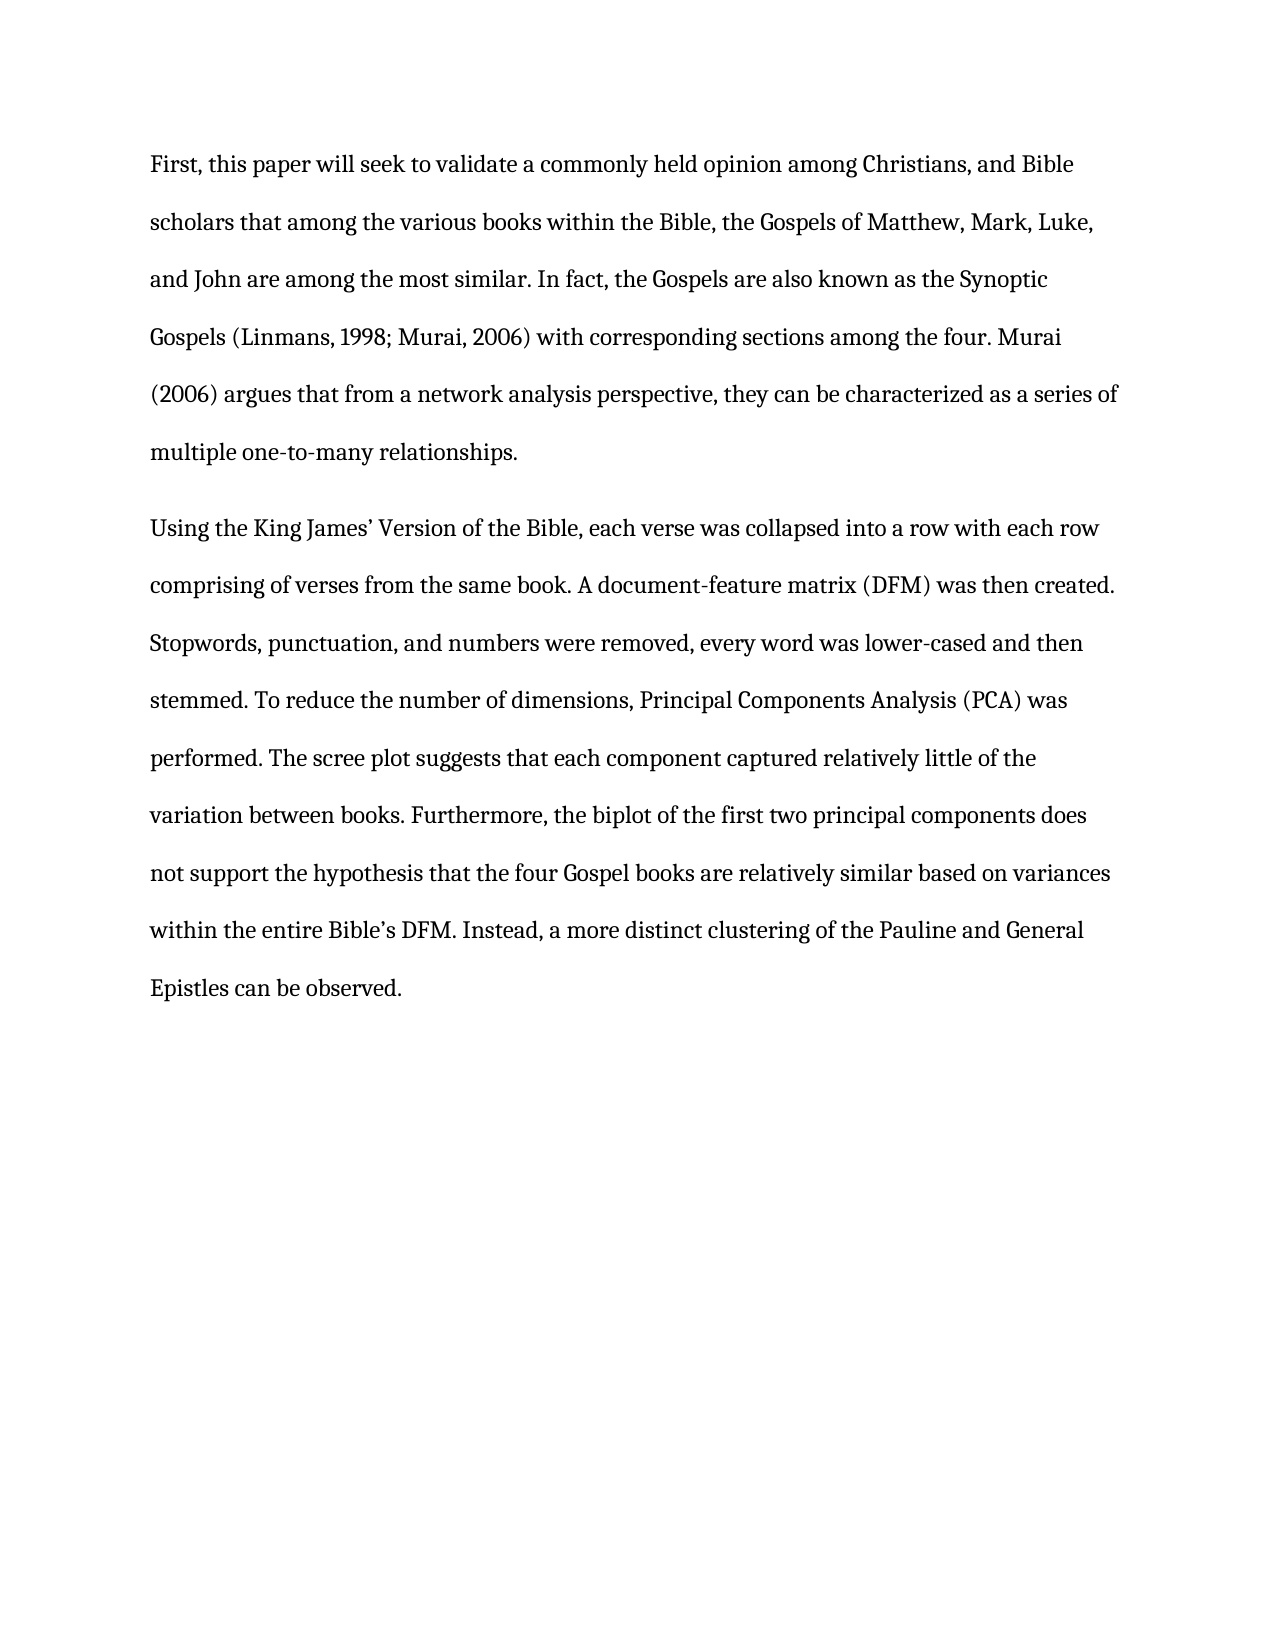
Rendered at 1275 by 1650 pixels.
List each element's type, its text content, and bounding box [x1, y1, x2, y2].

text First, this paper will seek to validate a commonly held opinion among Christians, and Bible scholars that among the various books within the Bible, the Gospels of Matthew, Mark, Luke, and John are among the most similar. In fact, the Gospels are also known as the Synoptic Gospels (Linmans, 1998; Murai, 2006) with corresponding sections among the four. Murai (2006) argues that from a network analysis perspective, they can be characterized as a series of multiple one-to-many relationships. [150, 150, 1125, 466]
text Using the King James’ Version of the Bible, each verse was collapsed into a row with each row comprising of verses from the same book. A document-feature matrix (DFM) was then created. Stopwords, punctuation, and numbers were removed, every word was lower-cased and then stemmed. To reduce the number of dimensions, Principal Components Analysis (PCA) was performed. The scree plot suggests that each component captured relatively little of the variation between books. Furthermore, the biplot of the first two principal components does not support the hypothesis that the four Gospel books are relatively similar based on variances within the entire Bible’s DFM. Instead, a more distinct clustering of the Pauline and General Epistles can be observed. [150, 514, 1125, 1002]
